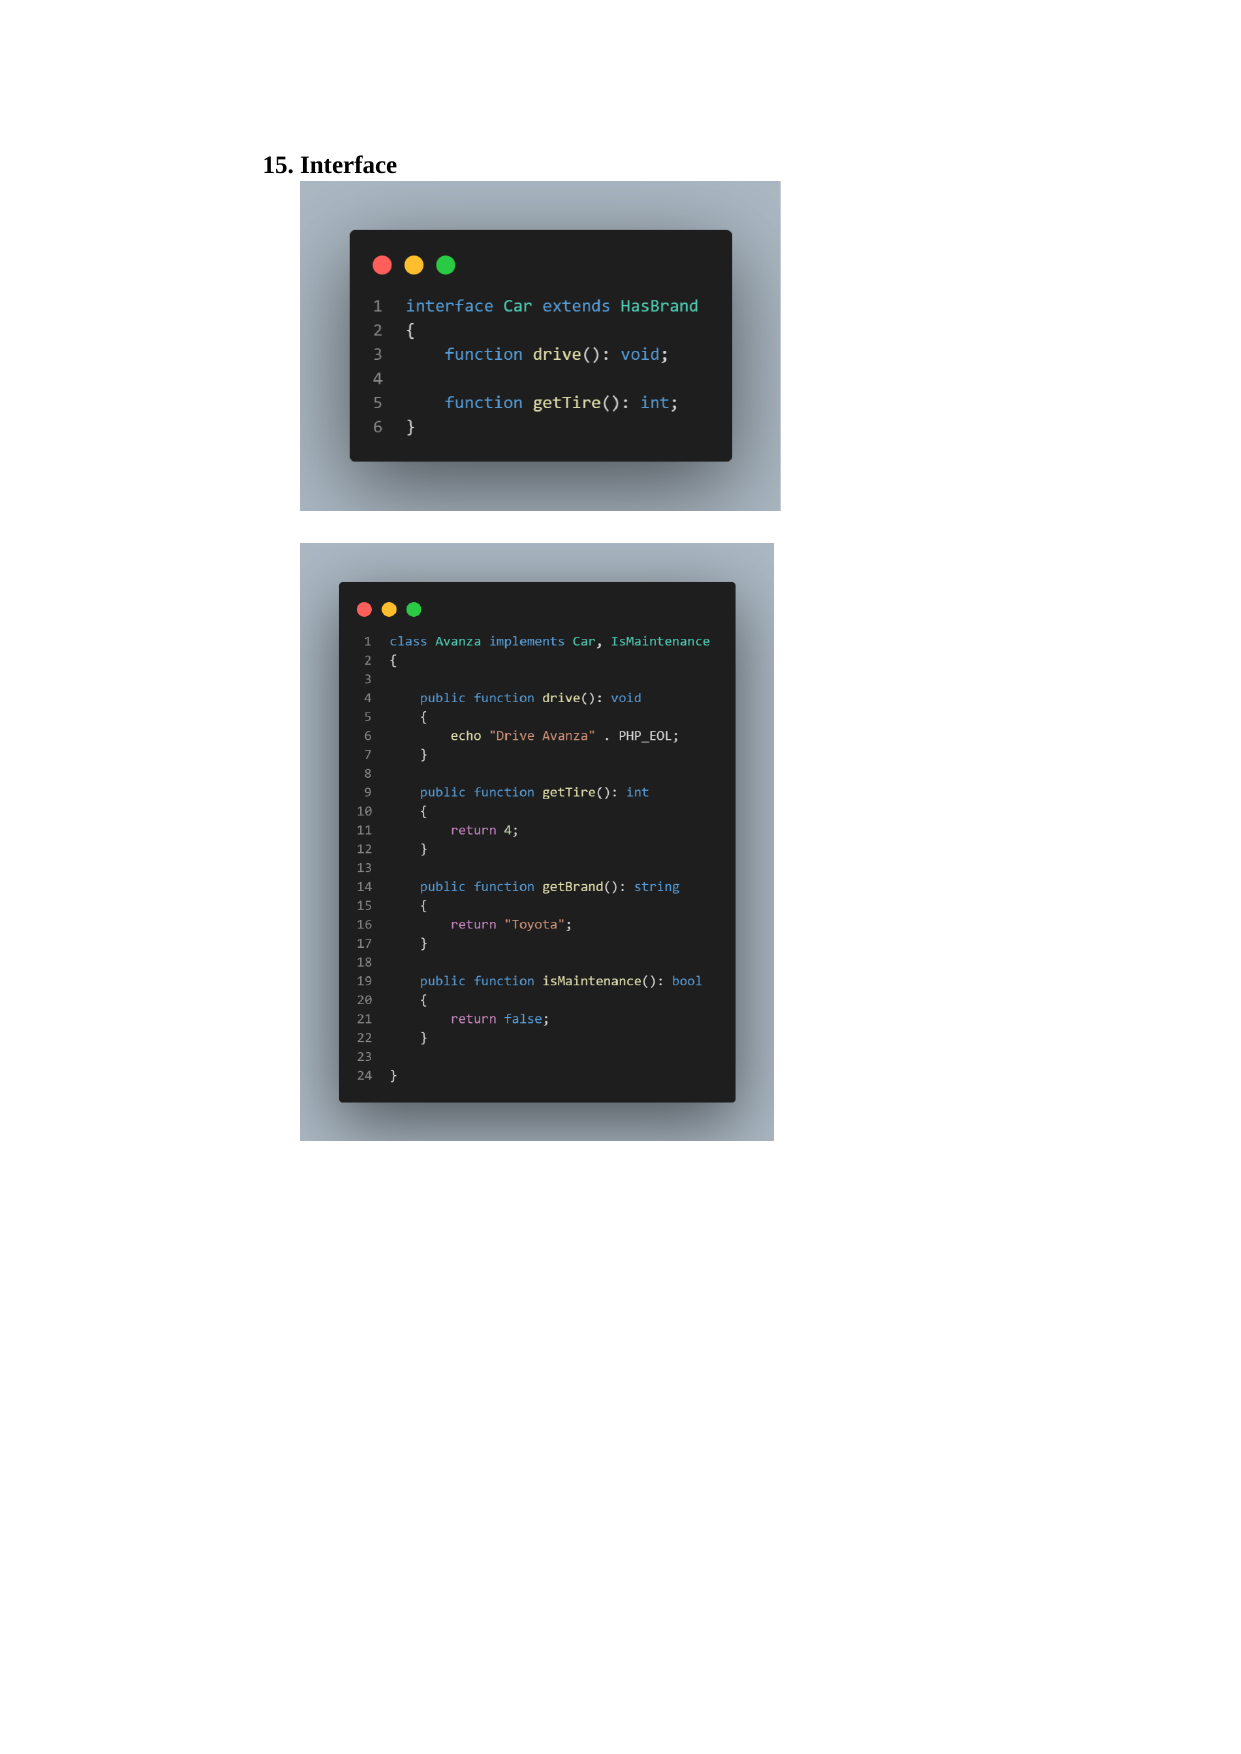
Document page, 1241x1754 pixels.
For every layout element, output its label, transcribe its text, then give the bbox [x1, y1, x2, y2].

picture [300, 543, 774, 1141]
list Interface [262, 150, 1090, 179]
picture [300, 181, 781, 511]
